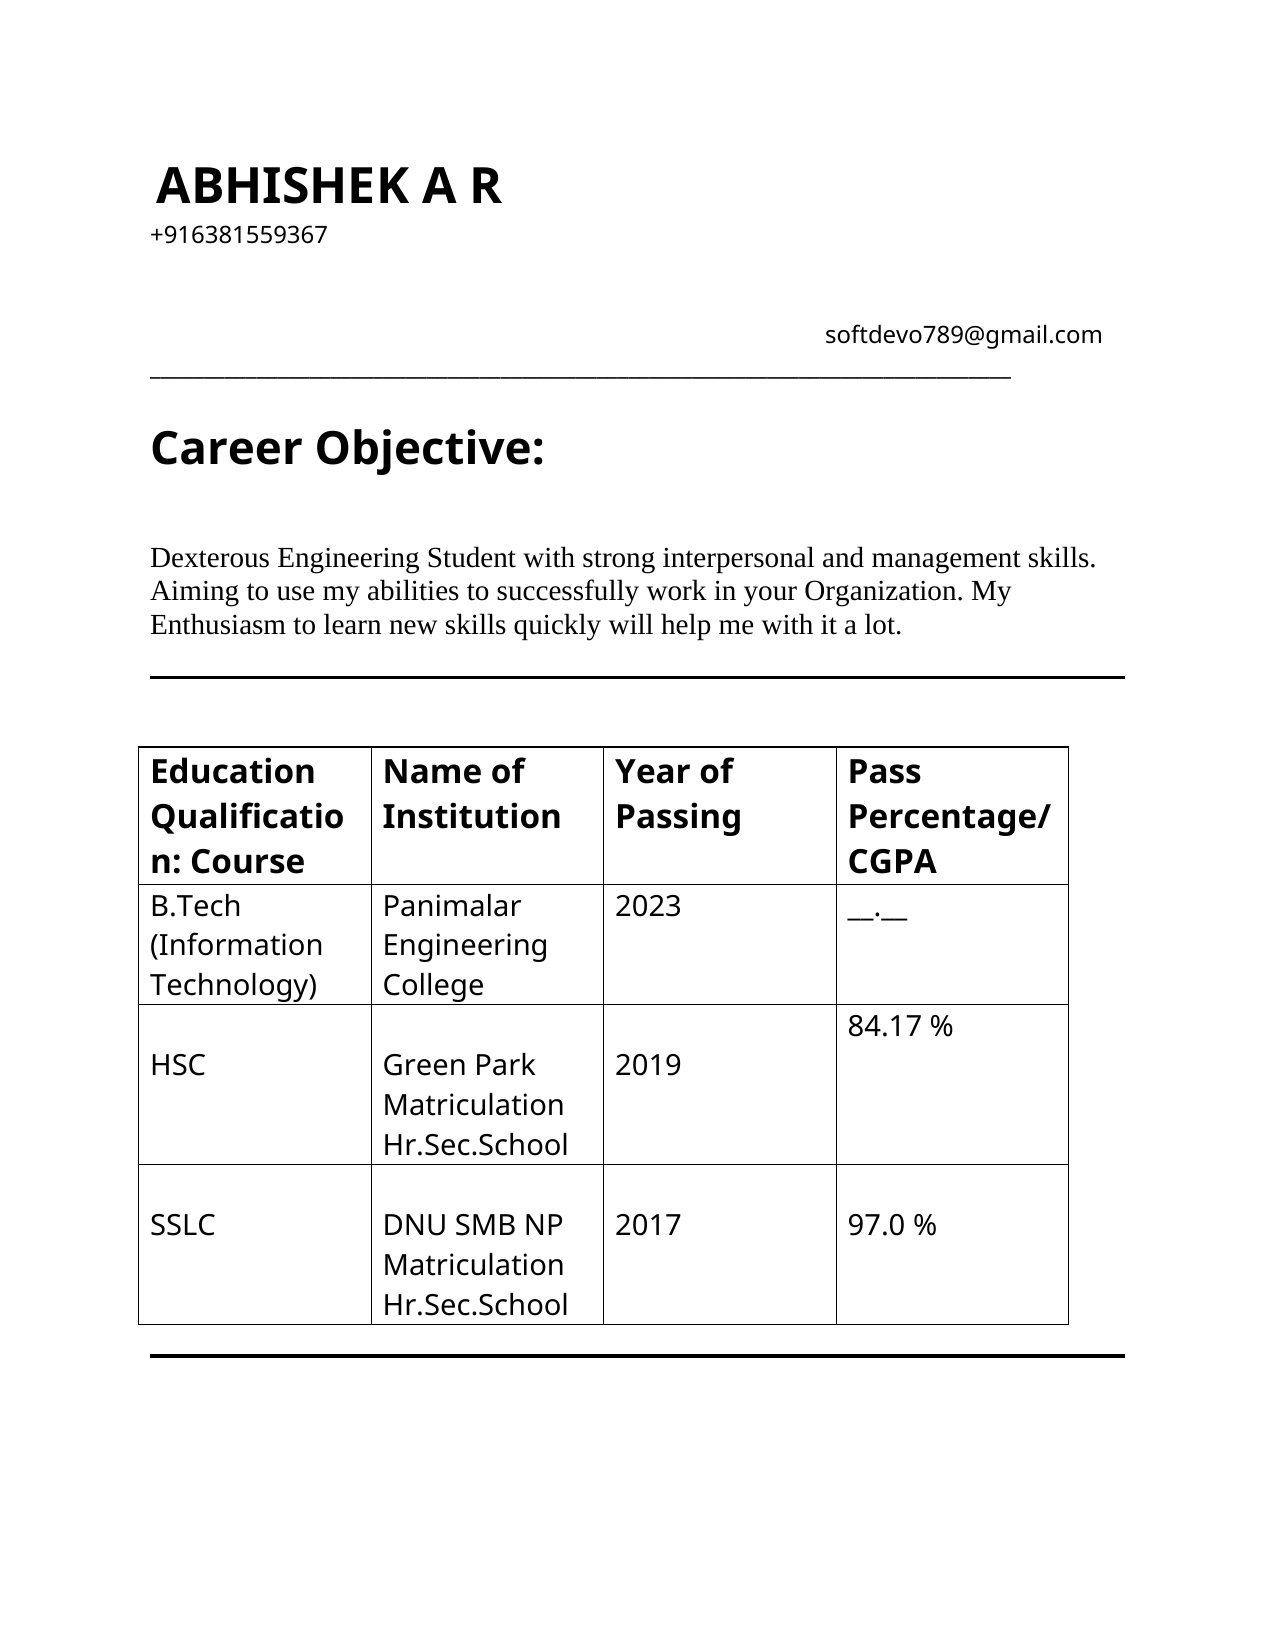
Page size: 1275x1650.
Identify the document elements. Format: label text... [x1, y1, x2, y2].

table_cell HSC [139, 1005, 371, 1164]
text _________________________________________________________________________________ [150, 350, 1125, 383]
table_cell SSLC [139, 1165, 371, 1323]
table_header Name of Institution [372, 748, 603, 884]
text Dexterous Engineering Student with strong interpersonal and management skills. Aiming to use my abilities to successfully work in your Organization. My Enthusiasm to learn new skills quickly will help me with it a lot. [150, 540, 1125, 641]
table_header Year of Passing [604, 748, 836, 884]
table_cell 2023 [604, 885, 836, 1004]
table_cell 84.17 % [837, 1005, 1068, 1164]
table_cell Panimalar Engineering College [372, 885, 603, 1004]
text ABHISHEK A R +916381559367 [150, 150, 1125, 251]
table_cell 2017 [604, 1165, 836, 1323]
text softdevo789@gmail.com [825, 283, 1125, 350]
table_cell Green Park Matriculation Hr.Sec.School [372, 1005, 603, 1164]
table_cell __.__ [837, 885, 1068, 1004]
text Career Objective: [150, 415, 1125, 478]
table_header Education Qualification: Course [139, 748, 371, 884]
table_header Pass Percentage/CGPA [837, 748, 1068, 884]
table_cell B.Tech (Information Technology) [139, 885, 371, 1004]
table_cell 2019 [604, 1005, 836, 1164]
table_cell DNU SMB NP Matriculation Hr.Sec.School [372, 1165, 603, 1323]
table_cell 97.0 % [837, 1165, 1068, 1323]
